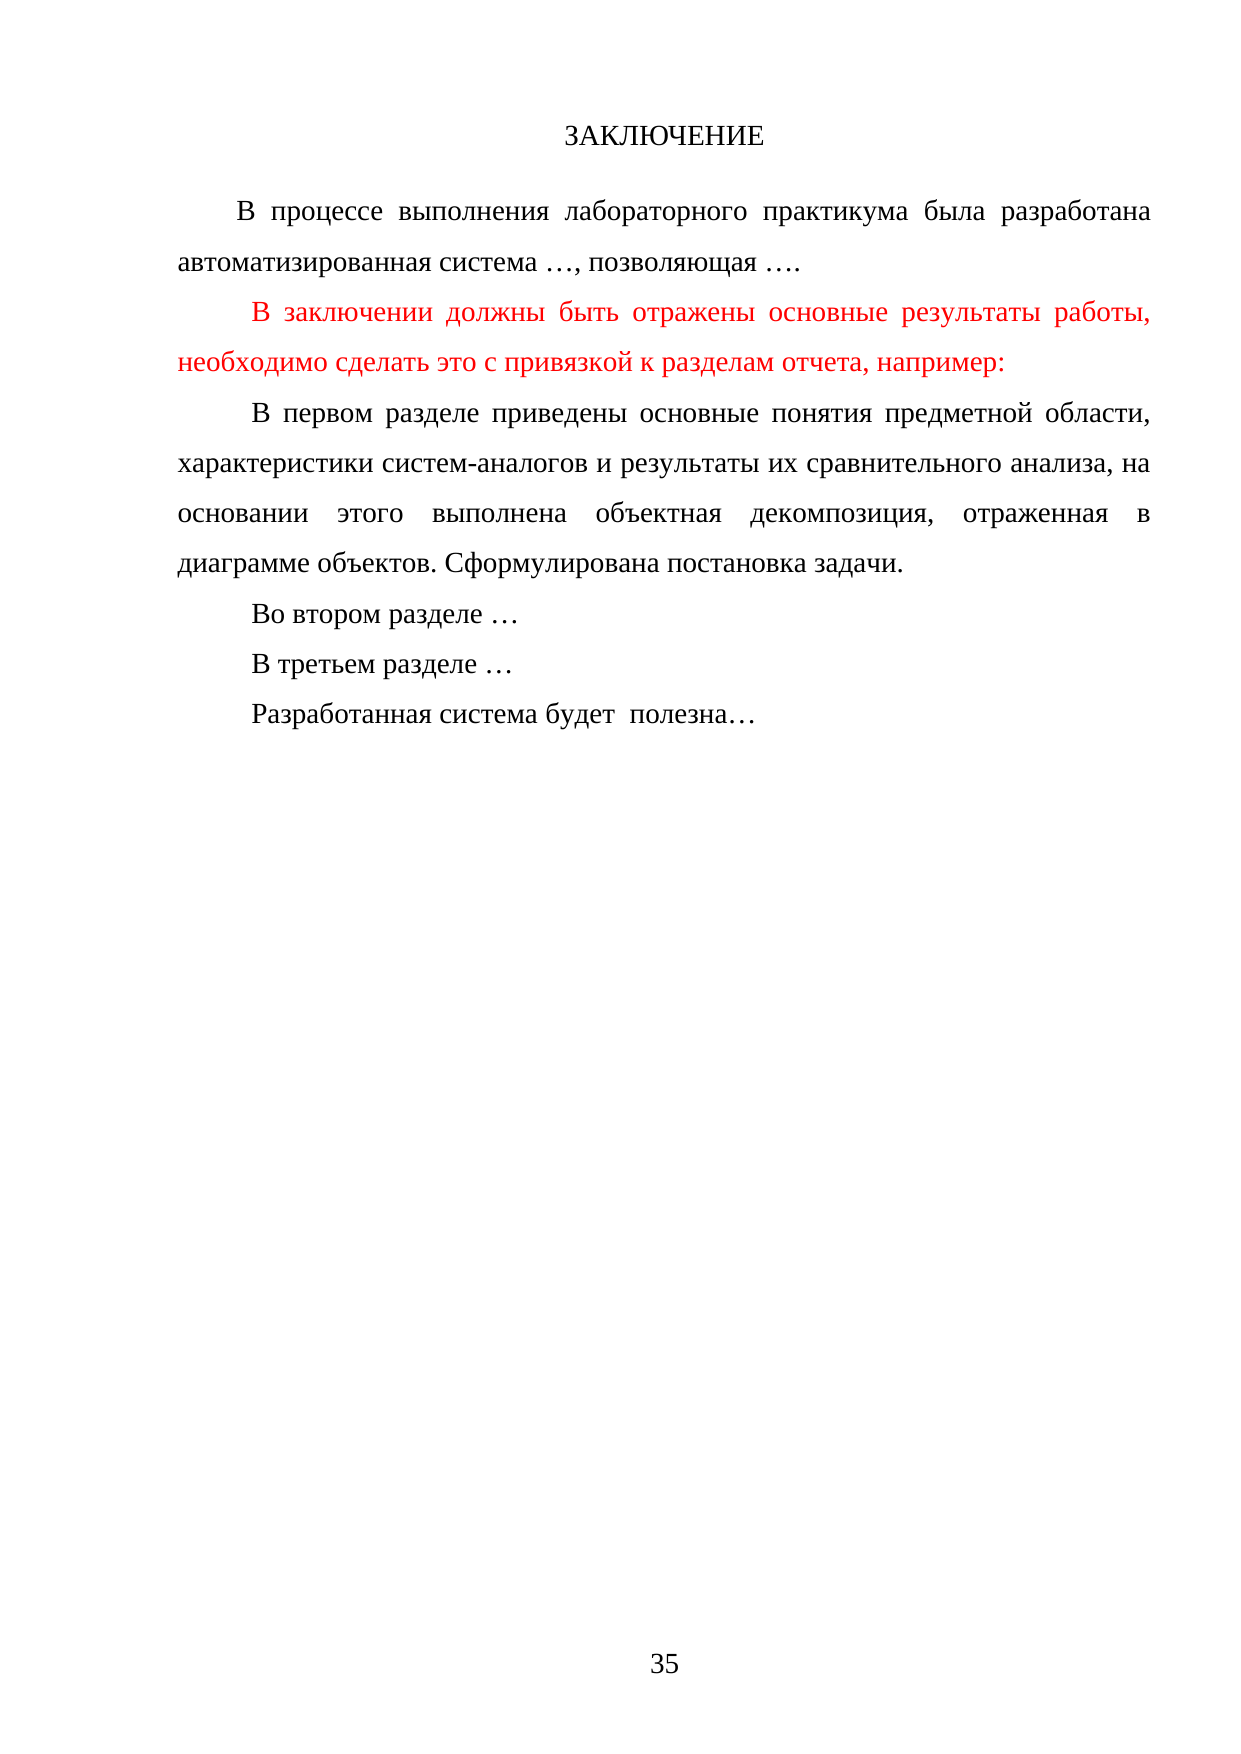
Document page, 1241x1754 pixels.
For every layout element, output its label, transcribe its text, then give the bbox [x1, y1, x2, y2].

text Разработанная система будет полезна… [177, 697, 1152, 730]
text ЗАКЛЮЧЕНИЕ [177, 118, 1152, 152]
text В третьем разделе … [177, 646, 1152, 680]
text В процессе выполнения лабораторного практикума была разработана автоматизированная система …, позволяющая …. [177, 193, 1152, 277]
text В первом разделе приведены основные понятия предметной области, характеристики систем-аналогов и результаты их сравнительного анализа, на основании этого выполнена объектная декомпозиция, отраженная в диаграмме объектов. Сформулирована постановка задачи. [177, 395, 1152, 579]
text Во втором разделе … [177, 596, 1152, 629]
text В заключении должны быть отражены основные результаты работы, необходимо сделать это с привязкой к разделам отчета, например: [177, 294, 1152, 378]
